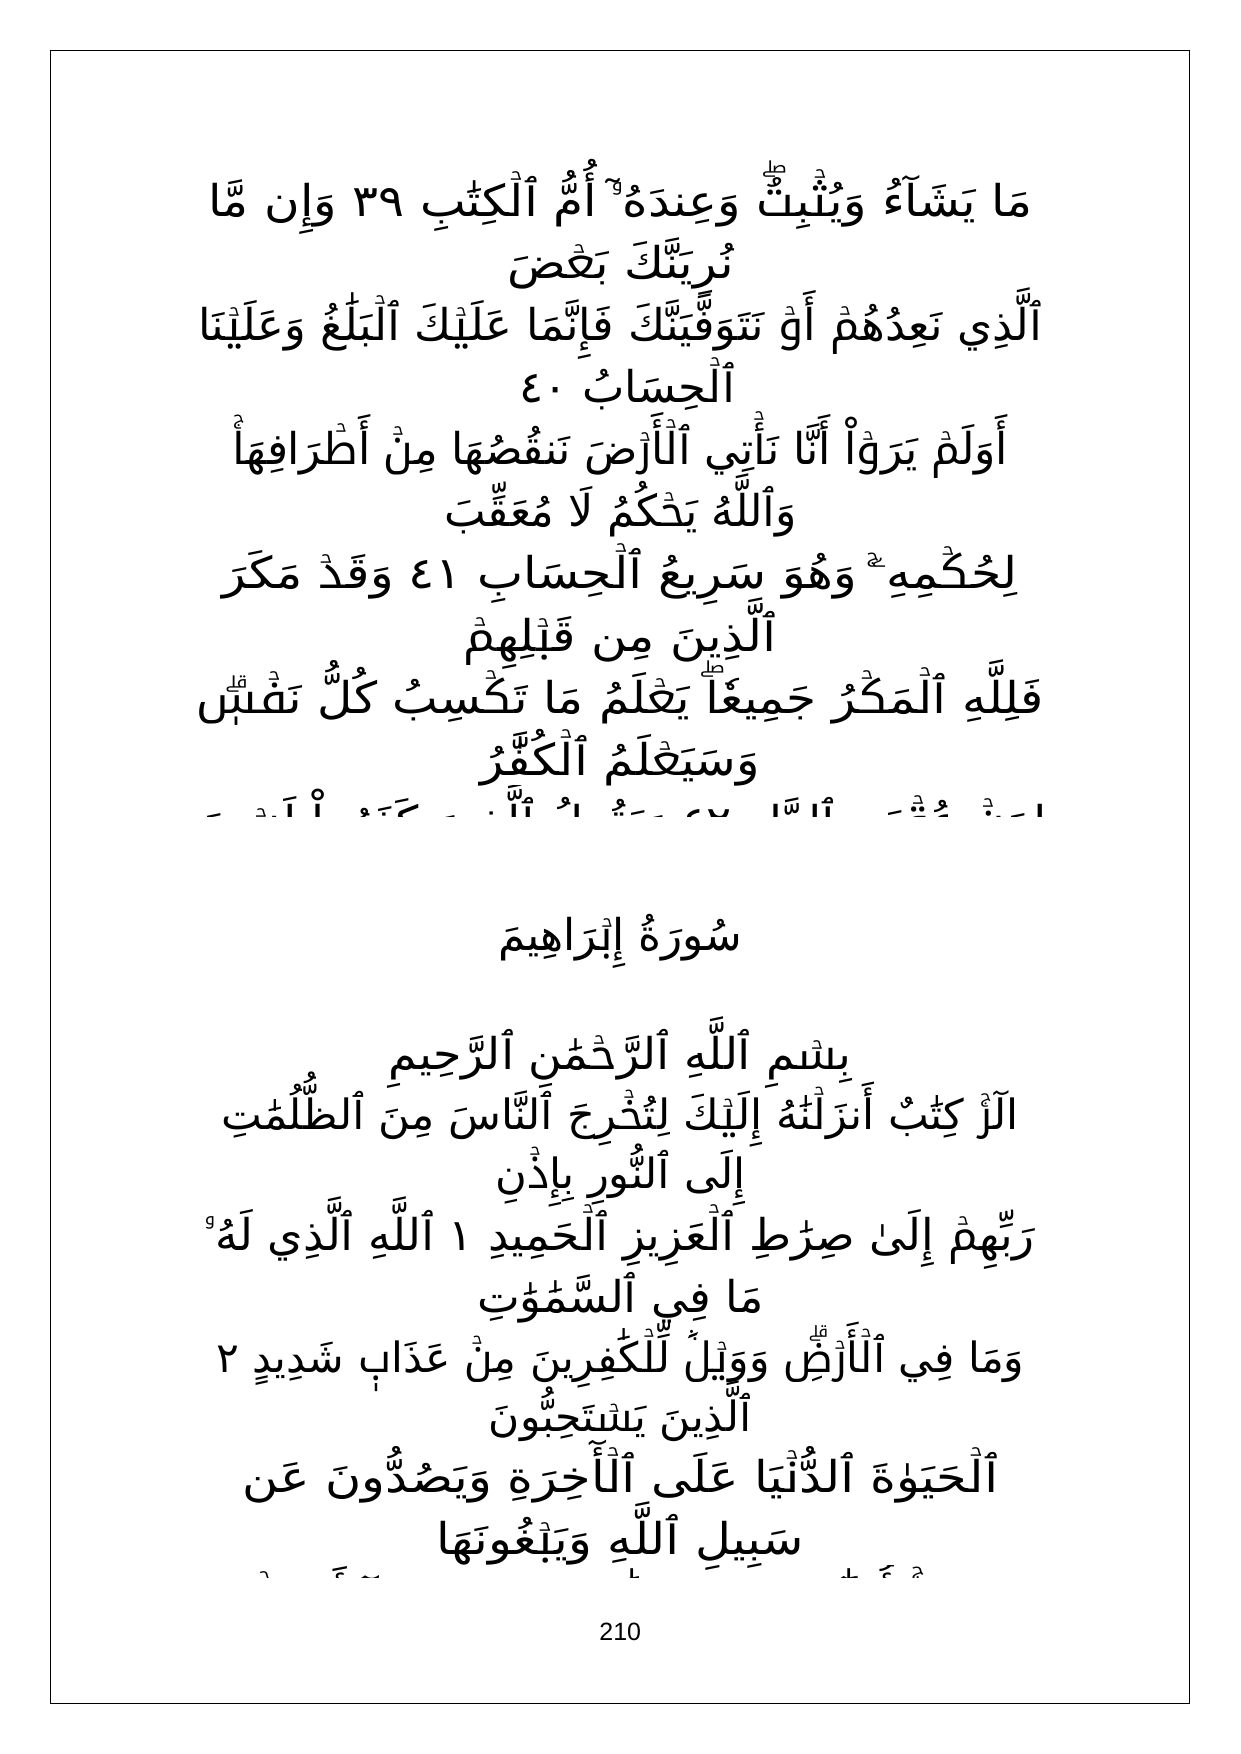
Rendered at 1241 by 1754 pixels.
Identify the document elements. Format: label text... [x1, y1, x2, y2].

text سُورَةُ إِبۡرَاهِيمَ [177, 910, 1063, 961]
